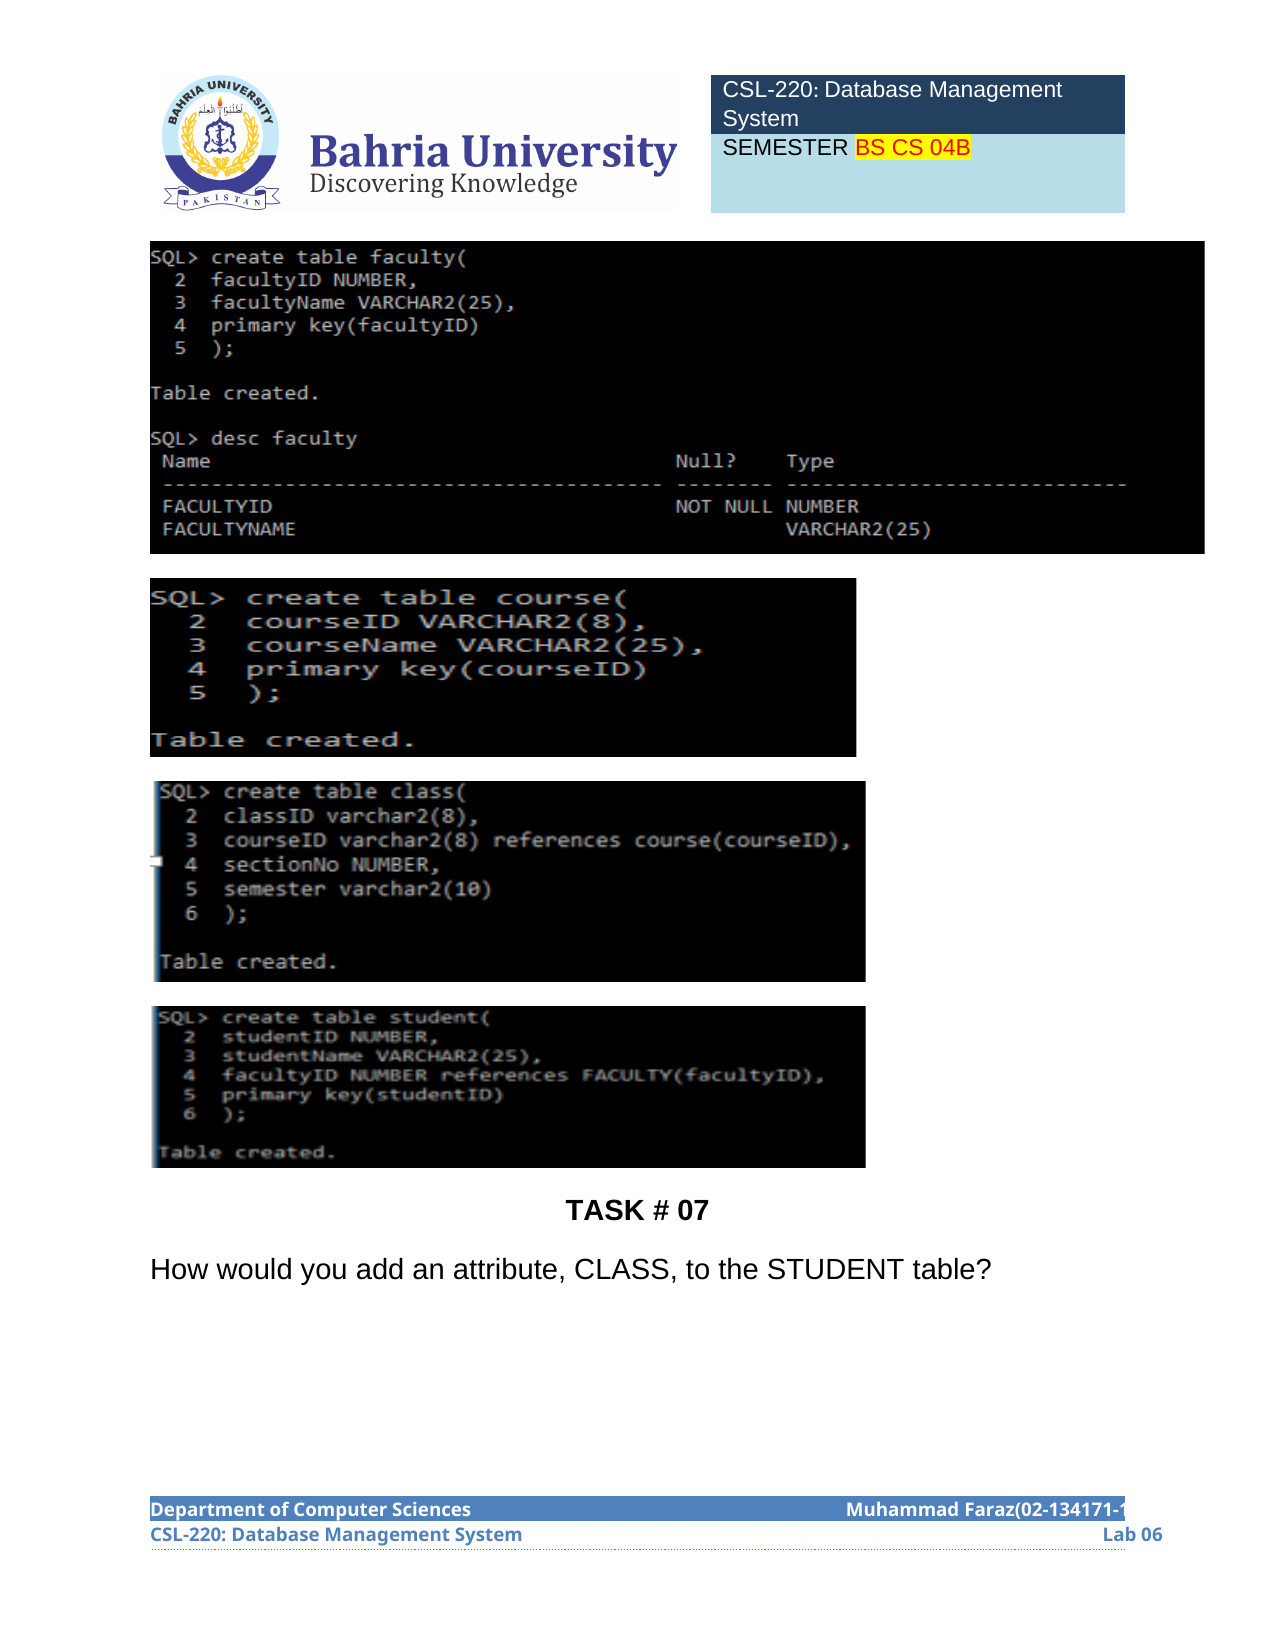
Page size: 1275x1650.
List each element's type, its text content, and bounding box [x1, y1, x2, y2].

picture [150, 781, 866, 982]
picture [150, 1006, 866, 1168]
picture [150, 241, 1205, 554]
text How would you add an attribute, CLASS, to the STUDENT table? [150, 1252, 1125, 1286]
picture [161, 75, 678, 211]
text TASK # 07 [150, 1193, 1125, 1226]
picture [150, 578, 857, 757]
